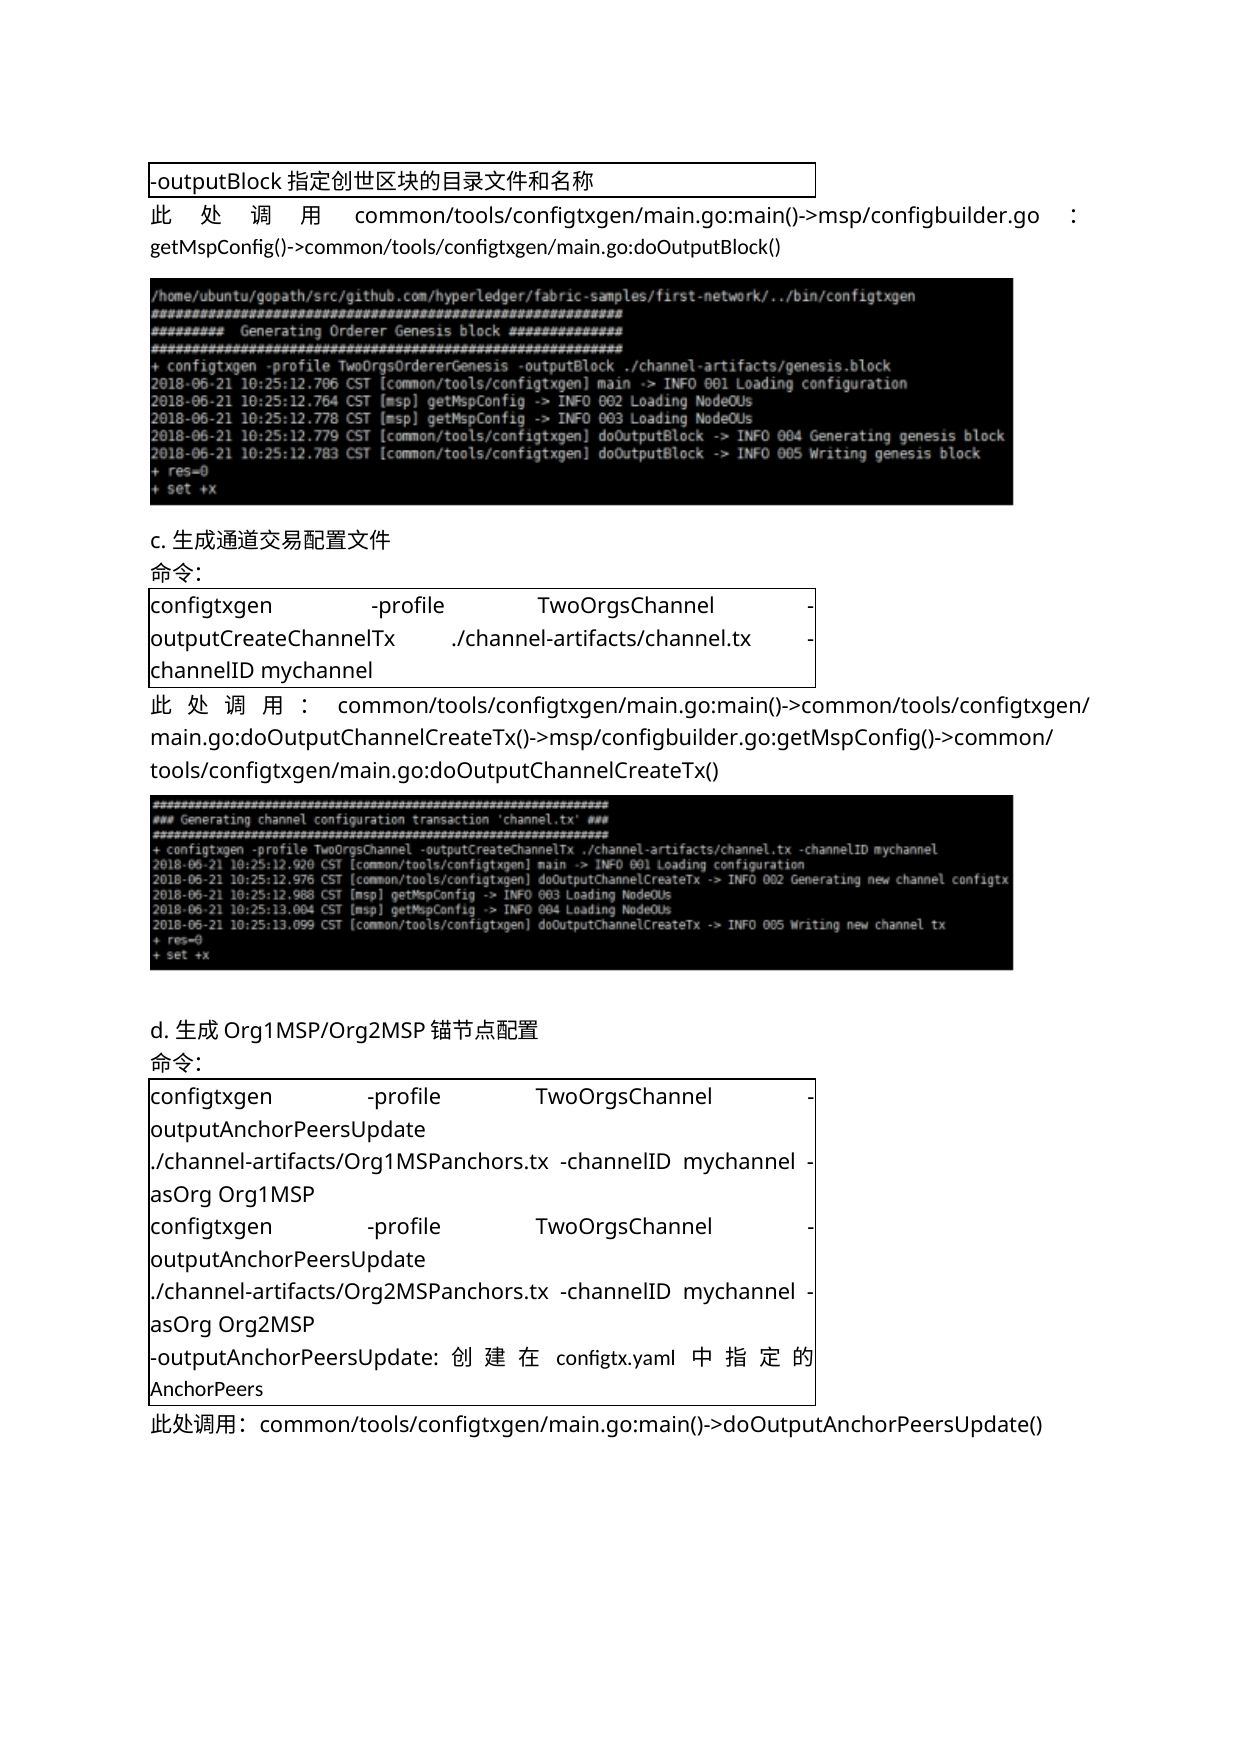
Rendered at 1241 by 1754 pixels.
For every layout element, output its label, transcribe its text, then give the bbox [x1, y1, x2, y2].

text 命令： [150, 1046, 1090, 1078]
picture [150, 795, 1014, 972]
text d. 生成Org1MSP/Org2MSP锚节点配置 [150, 1013, 1090, 1046]
picture [150, 278, 1014, 507]
text 此处调用：common/tools/configtxgen/main.go:main()->common/tools/configtxgen/main.go:doOutputChannelCreateTx()->msp/configbuilder.go:getMspConfig()->common/tools/configtxgen/main.go:doOutputChannelCreateTx() [150, 688, 1090, 786]
text 此处调用：common/tools/configtxgen/main.go:main()->doOutputAnchorPeersUpdate() [150, 1406, 1090, 1439]
text 命令： [150, 555, 1090, 588]
text 此处调用common/tools/configtxgen/main.go:main()->msp/configbuilder.go：getMspConfig()->common/tools/configtxgen/main.go:doOutputBlock() [150, 198, 1090, 263]
table_header configtxgen -profile TwoOrgsChannel -outputCreateChannelTx ./channel-artifacts/channel.tx -channelID mychannel [150, 589, 815, 687]
text c. 生成通道交易配置文件 [150, 523, 1090, 555]
table_header configtxgen -profile TwoOrgsChannel -outputAnchorPeersUpdate ./channel-artifacts/Org1MSPanchors.tx -channelID mychannel -asOrg Org1MSP configtxgen -profile TwoOrgsChannel -outputAnchorPeersUpdate ./channel-artifacts/Org2MSPanchors.tx -channelID mychannel -asOrg Org2MSP -outputAnchorPeersUpdate:创建在configtx.yaml中指定的AnchorPeers [150, 1080, 815, 1405]
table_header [150, 164, 815, 196]
